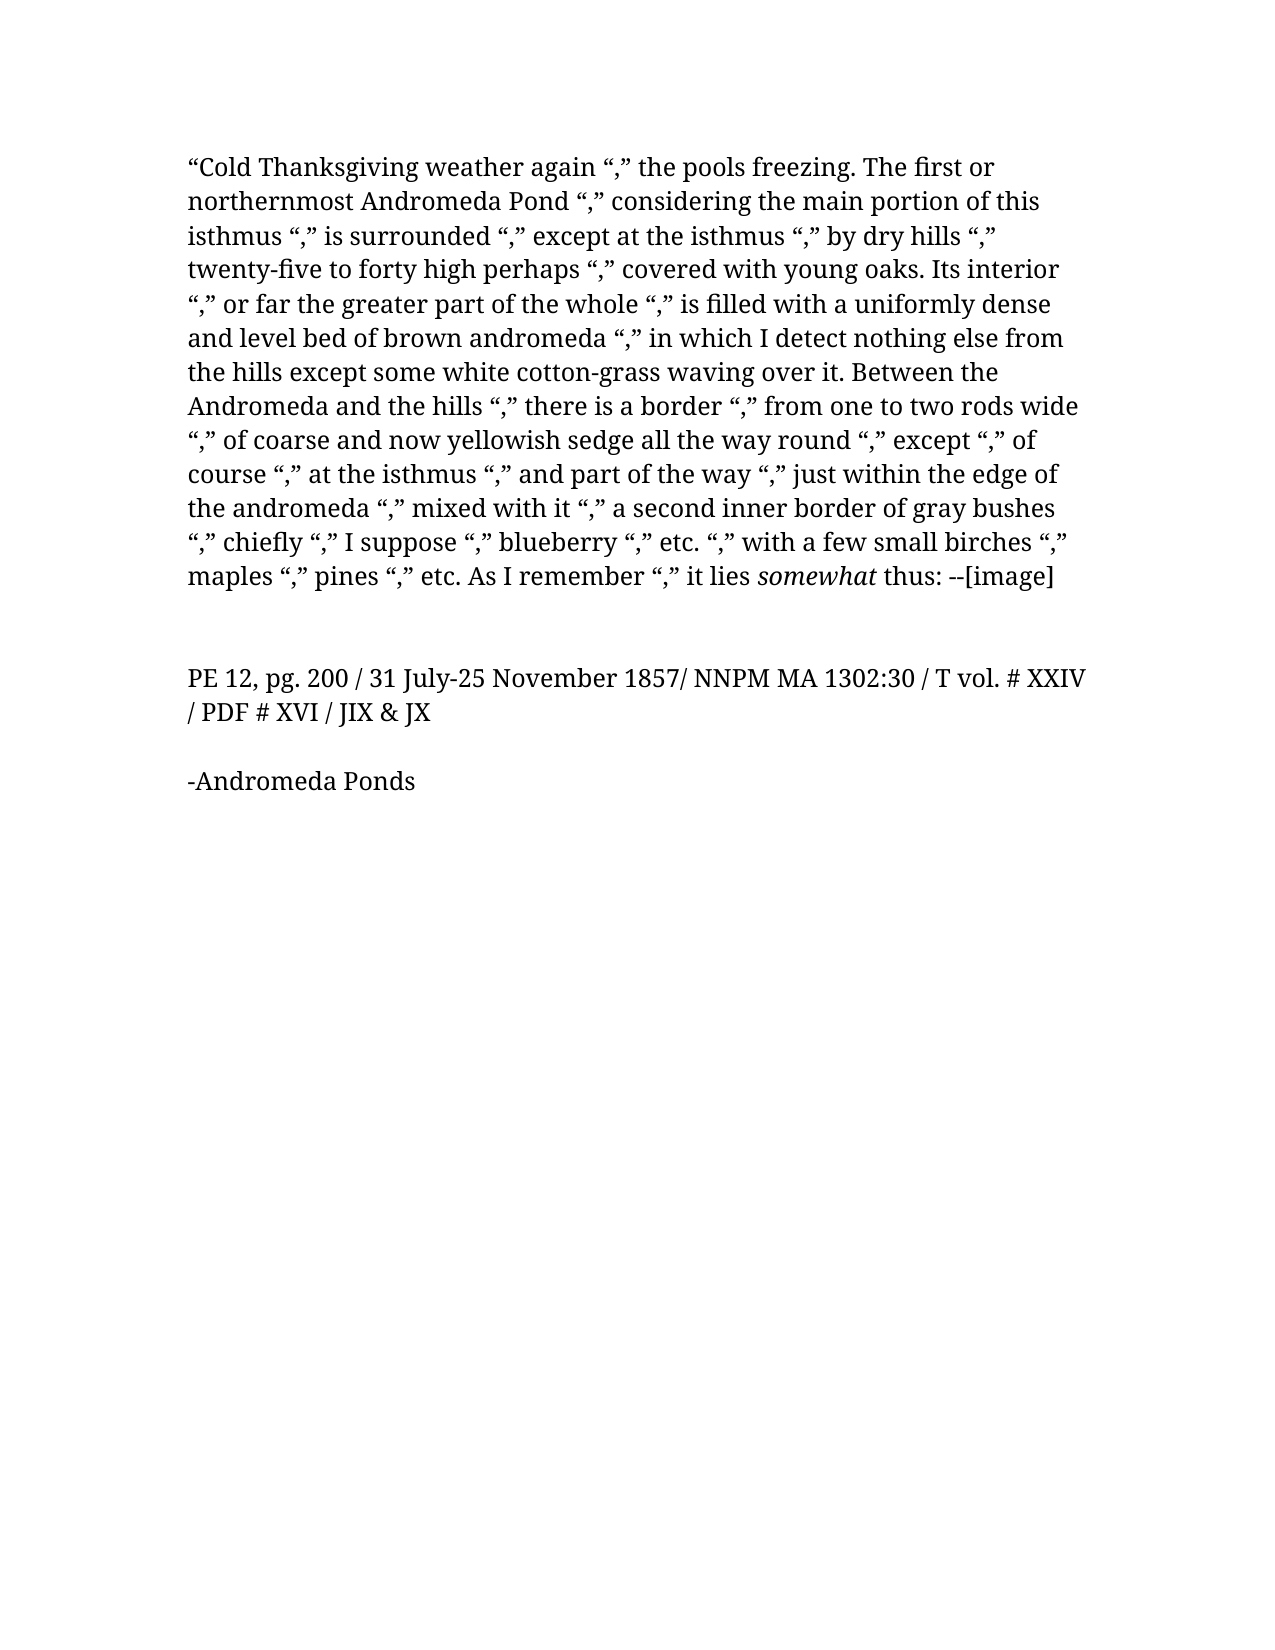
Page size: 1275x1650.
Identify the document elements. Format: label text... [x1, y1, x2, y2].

text PE 12, pg. 200 / 31 July-25 November 1857/ NNPM MA 1302:30 / T vol. # XXIV / PDF # XVI / JIX & JX [187, 661, 1087, 729]
text -Andromeda Ponds [187, 763, 1087, 797]
text “Cold Thanksgiving weather again “,” the pools freezing. The first or northernmost Andromeda Pond “,” considering the main portion of this isthmus “,” is surrounded “,” except at the isthmus “,” by dry hills “,” twenty-five to forty high perhaps “,” covered with young oaks. Its interior “,” or far the greater part of the whole “,” is filled with a uniformly dense and level bed of brown andromeda “,” in which I detect nothing else from the hills except some white cotton-grass waving over it. Between the Andromeda and the hills “,” there is a border “,” from one to two rods wide “,” of coarse and now yellowish sedge all the way round “,” except “,” of course “,” at the isthmus “,” and part of the way “,” just within the edge of the andromeda “,” mixed with it “,” a second inner border of gray bushes “,” chiefly “,” I suppose “,” blueberry “,” etc. “,” with a few small birches “,” maples “,” pines “,” etc. As I remember “,” it lies somewhat thus: --[image] [187, 150, 1087, 593]
